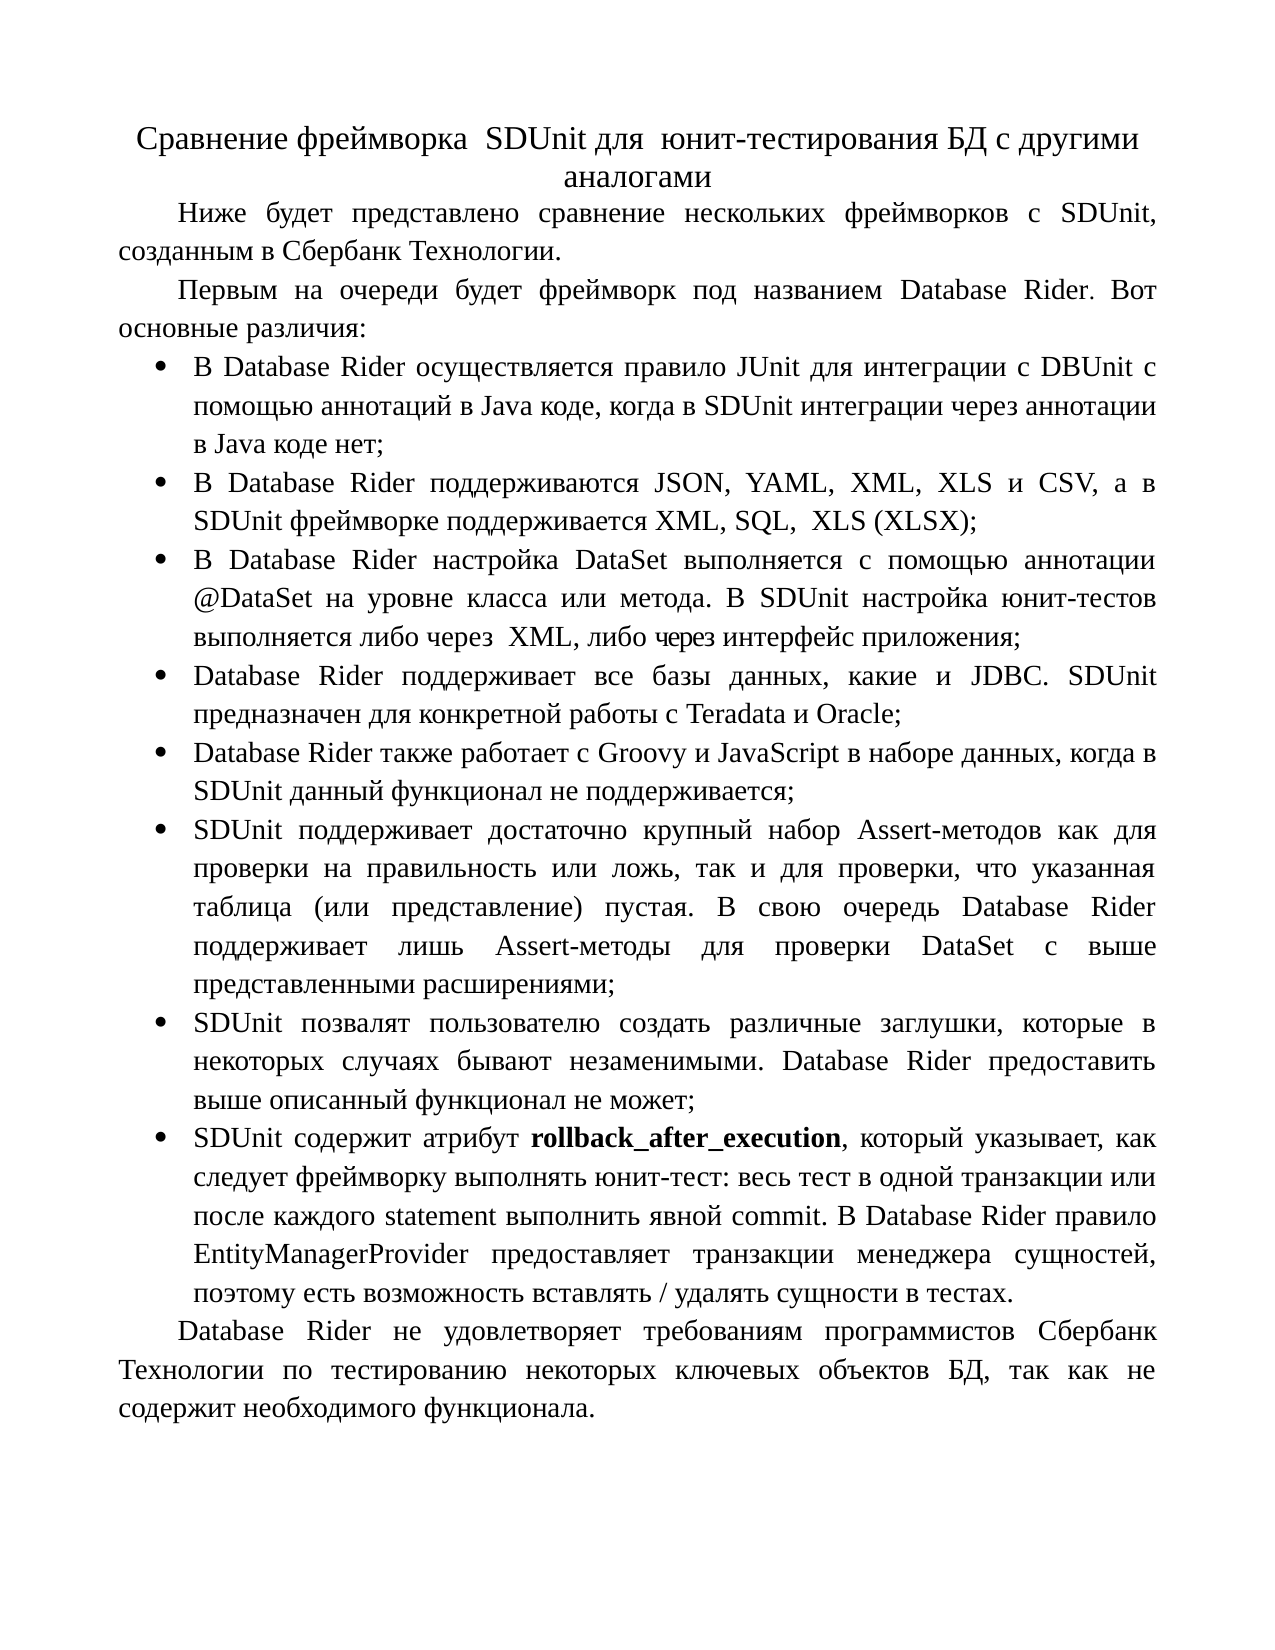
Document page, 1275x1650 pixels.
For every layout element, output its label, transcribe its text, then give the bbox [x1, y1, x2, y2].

list В Database Rider поддерживаются JSON, YAML, XML, XLS и CSV, а в SDUnit фреймворке поддерживается XML, SQL, XLS (XLSX); [156, 465, 1157, 537]
list Database Rider также работает с Groovy и JavaScript в наборе данных, когда в SDUnit данный функционал не поддерживается; [156, 735, 1157, 807]
text Ниже будет представлено сравнение нескольких фреймворков с SDUnit, созданным в Сбербанк Технологии. [118, 195, 1157, 267]
text Сравнение фреймворка SDUnit для юнит-тестирования БД с другими аналогами [118, 118, 1157, 195]
list В Database Rider настройка DataSet выполняется с помощью аннотации @DataSet на уровне класса или метода. В SDUnit настройка юнит-тестов выполняется либо через XML, либо через интерфейс приложения; [156, 542, 1157, 653]
list SDUnit позвалят пользователю создать различные заглушки, которые в некоторых случаях бывают незаменимыми. Database Rider предоставить выше описанный функционал не может; [156, 1005, 1157, 1116]
list Database Rider поддерживает все базы данных, какие и JDBC. SDUnit предназначен для конкретной работы с Teradata и Oracle; [156, 658, 1157, 730]
text Database Rider не удовлетворяет требованиям программистов Сбербанк Технологии по тестированию некоторых ключевых объектов БД, так как не содержит необходимого функционала. [118, 1313, 1157, 1424]
list SDUnit содержит атрибут rollback_after_execution, который указывает, как следует фреймворку выполнять юнит-тест: весь тест в одной транзакции или после каждого statement выполнить явной commit. В Database Rider правило EntityManagerProvider предоставляет транзакции менеджера сущностей, поэтому есть возможность вставлять / удалять сущности в тестах. [156, 1121, 1157, 1308]
list В Database Rider осуществляется правило JUnit для интеграции с DBUnit с помощью аннотаций в Java коде, когда в SDUnit интеграции через аннотации в Java коде нет; [156, 349, 1157, 460]
text Первым на очереди будет фреймворк под названием Database Rider. Вот основные различия: [118, 272, 1157, 344]
list SDUnit поддерживает достаточно крупный набор Assert-методов как для проверки на правильность или ложь, так и для проверки, что указанная таблица (или представление) пустая. В свою очередь Database Rider поддерживает лишь Assert-методы для проверки DataSet с выше представленными расширениями; [156, 812, 1157, 1000]
